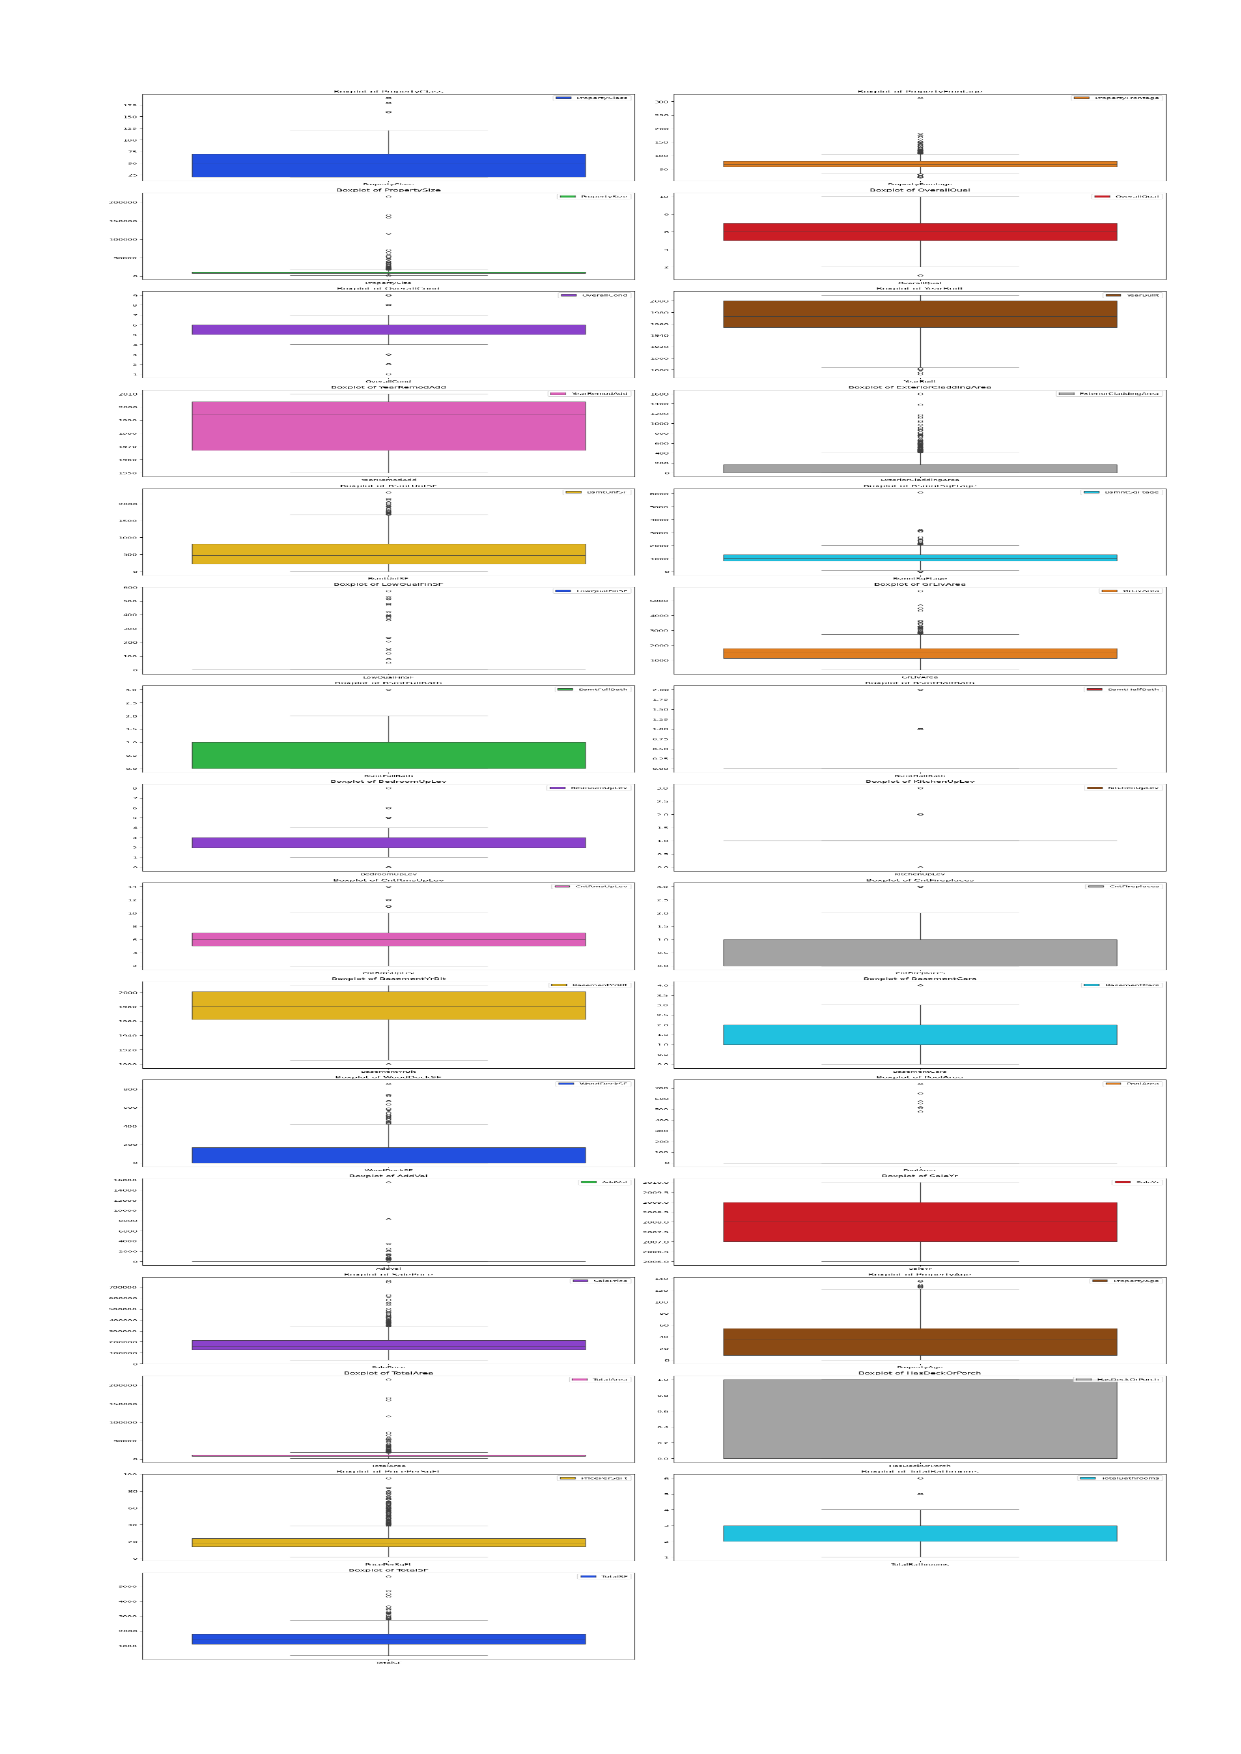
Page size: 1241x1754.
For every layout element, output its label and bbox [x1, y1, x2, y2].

picture [103, 88, 1171, 1666]
